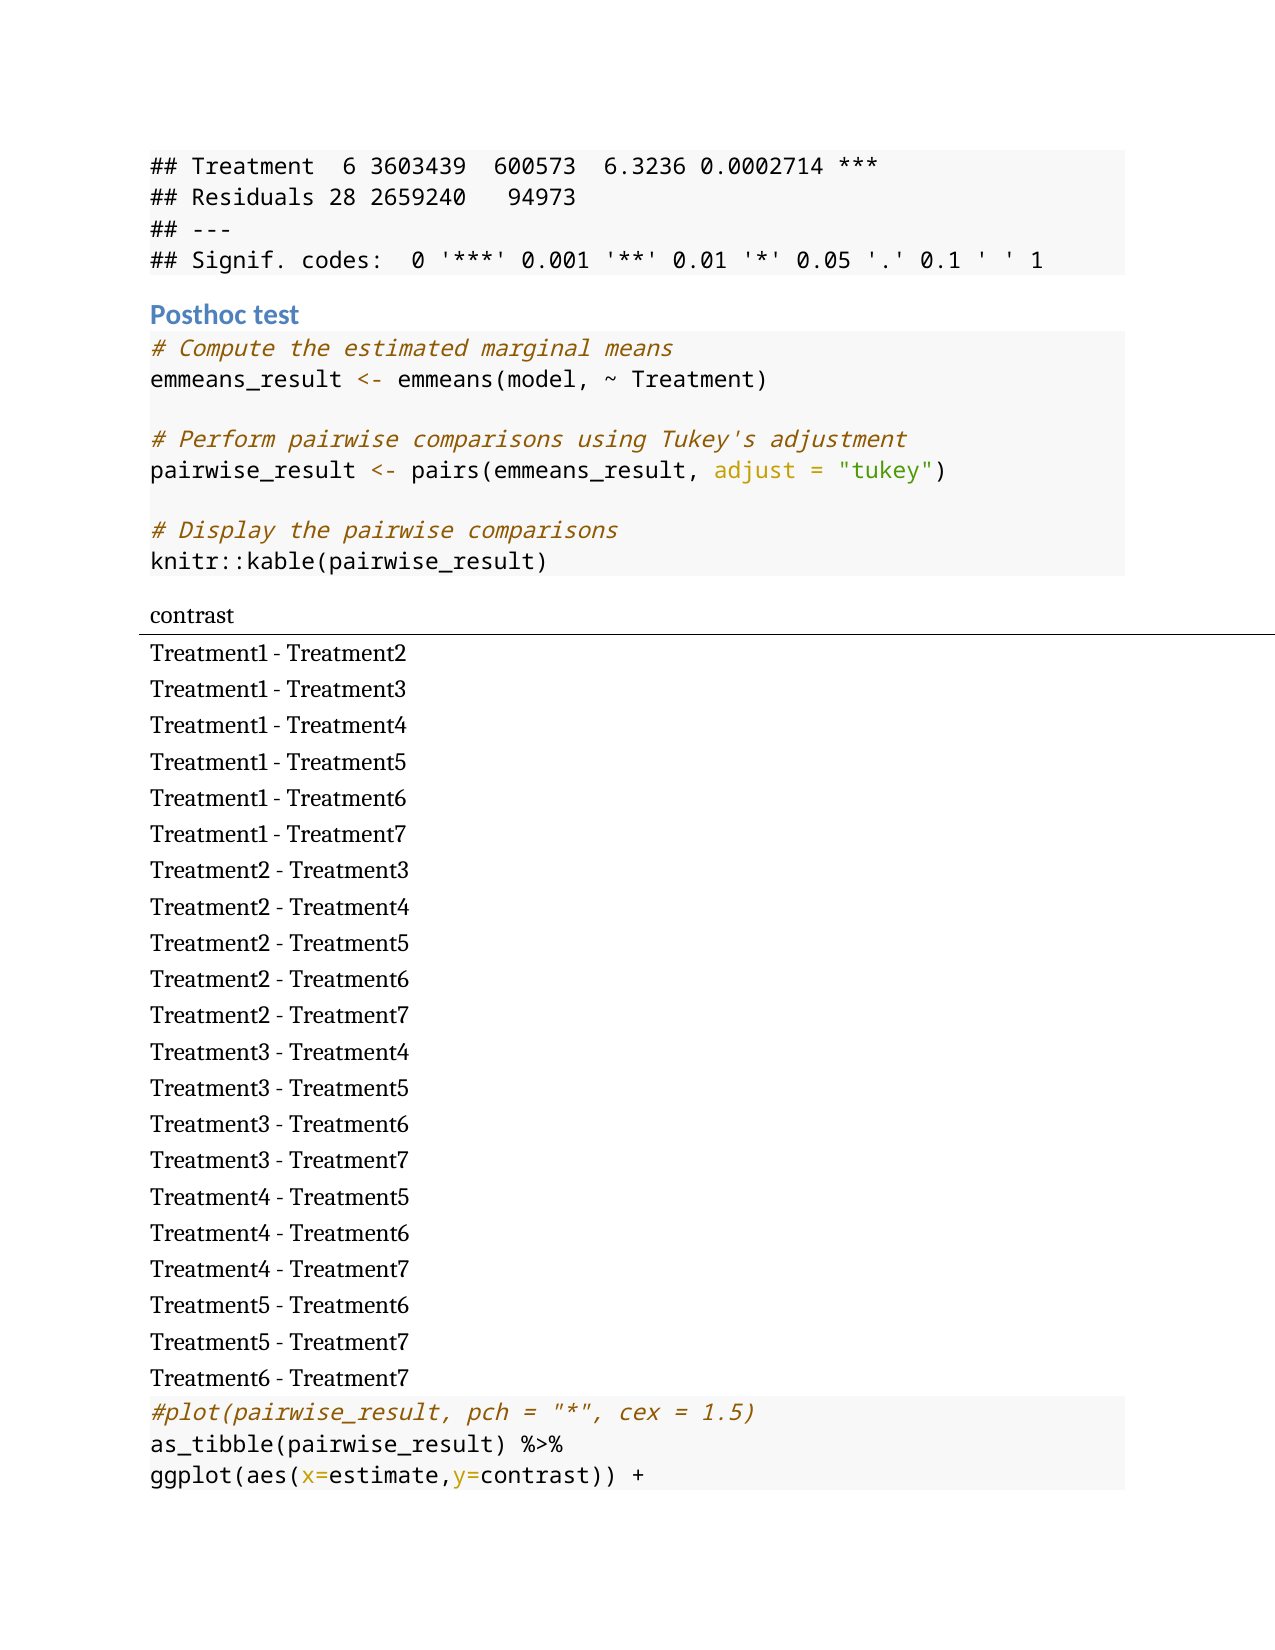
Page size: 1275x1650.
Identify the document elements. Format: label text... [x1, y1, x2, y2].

table_cell Treatment3 - Treatment6 [139, 1106, 1275, 1143]
table_cell Treatment4 - Treatment7 [139, 1251, 1275, 1288]
table_cell Treatment4 - Treatment6 [139, 1215, 1275, 1251]
table_cell Treatment2 - Treatment6 [139, 961, 1275, 998]
table_cell Treatment3 - Treatment4 [139, 1034, 1275, 1070]
text # Compute the estimated marginal means emmeans_result <- emmeans(model, ~ Treatment) # Perform pairwise comparisons using Tukey's adjustment pairwise_result <- pairs(emmeans_result, adjust = "tukey") # Display the pairwise comparisons knitr::kable(pairwise_result) [150, 331, 1125, 576]
subtitle Posthoc test [150, 296, 1125, 331]
table_cell Treatment6 - Treatment7 [139, 1360, 1275, 1396]
table_cell Treatment1 - Treatment5 [139, 744, 1275, 780]
table_cell Treatment1 - Treatment2 [139, 635, 1275, 671]
table_cell Treatment1 - Treatment7 [139, 816, 1275, 853]
table_cell Treatment3 - Treatment7 [139, 1143, 1275, 1179]
table_cell Treatment1 - Treatment4 [139, 708, 1275, 744]
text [150, 150, 1125, 275]
table_cell Treatment3 - Treatment5 [139, 1070, 1275, 1106]
table_cell Treatment1 - Treatment6 [139, 780, 1275, 816]
table_cell Treatment2 - Treatment3 [139, 853, 1275, 889]
table_cell Treatment1 - Treatment3 [139, 671, 1275, 708]
table_cell Treatment2 - Treatment5 [139, 925, 1275, 961]
table_cell Treatment2 - Treatment7 [139, 998, 1275, 1034]
table_cell Treatment2 - Treatment4 [139, 889, 1275, 925]
table_cell Treatment4 - Treatment5 [139, 1179, 1275, 1215]
table_cell Treatment5 - Treatment7 [139, 1324, 1275, 1360]
table_cell Treatment5 - Treatment6 [139, 1288, 1275, 1324]
table_header contrast [139, 597, 1275, 633]
